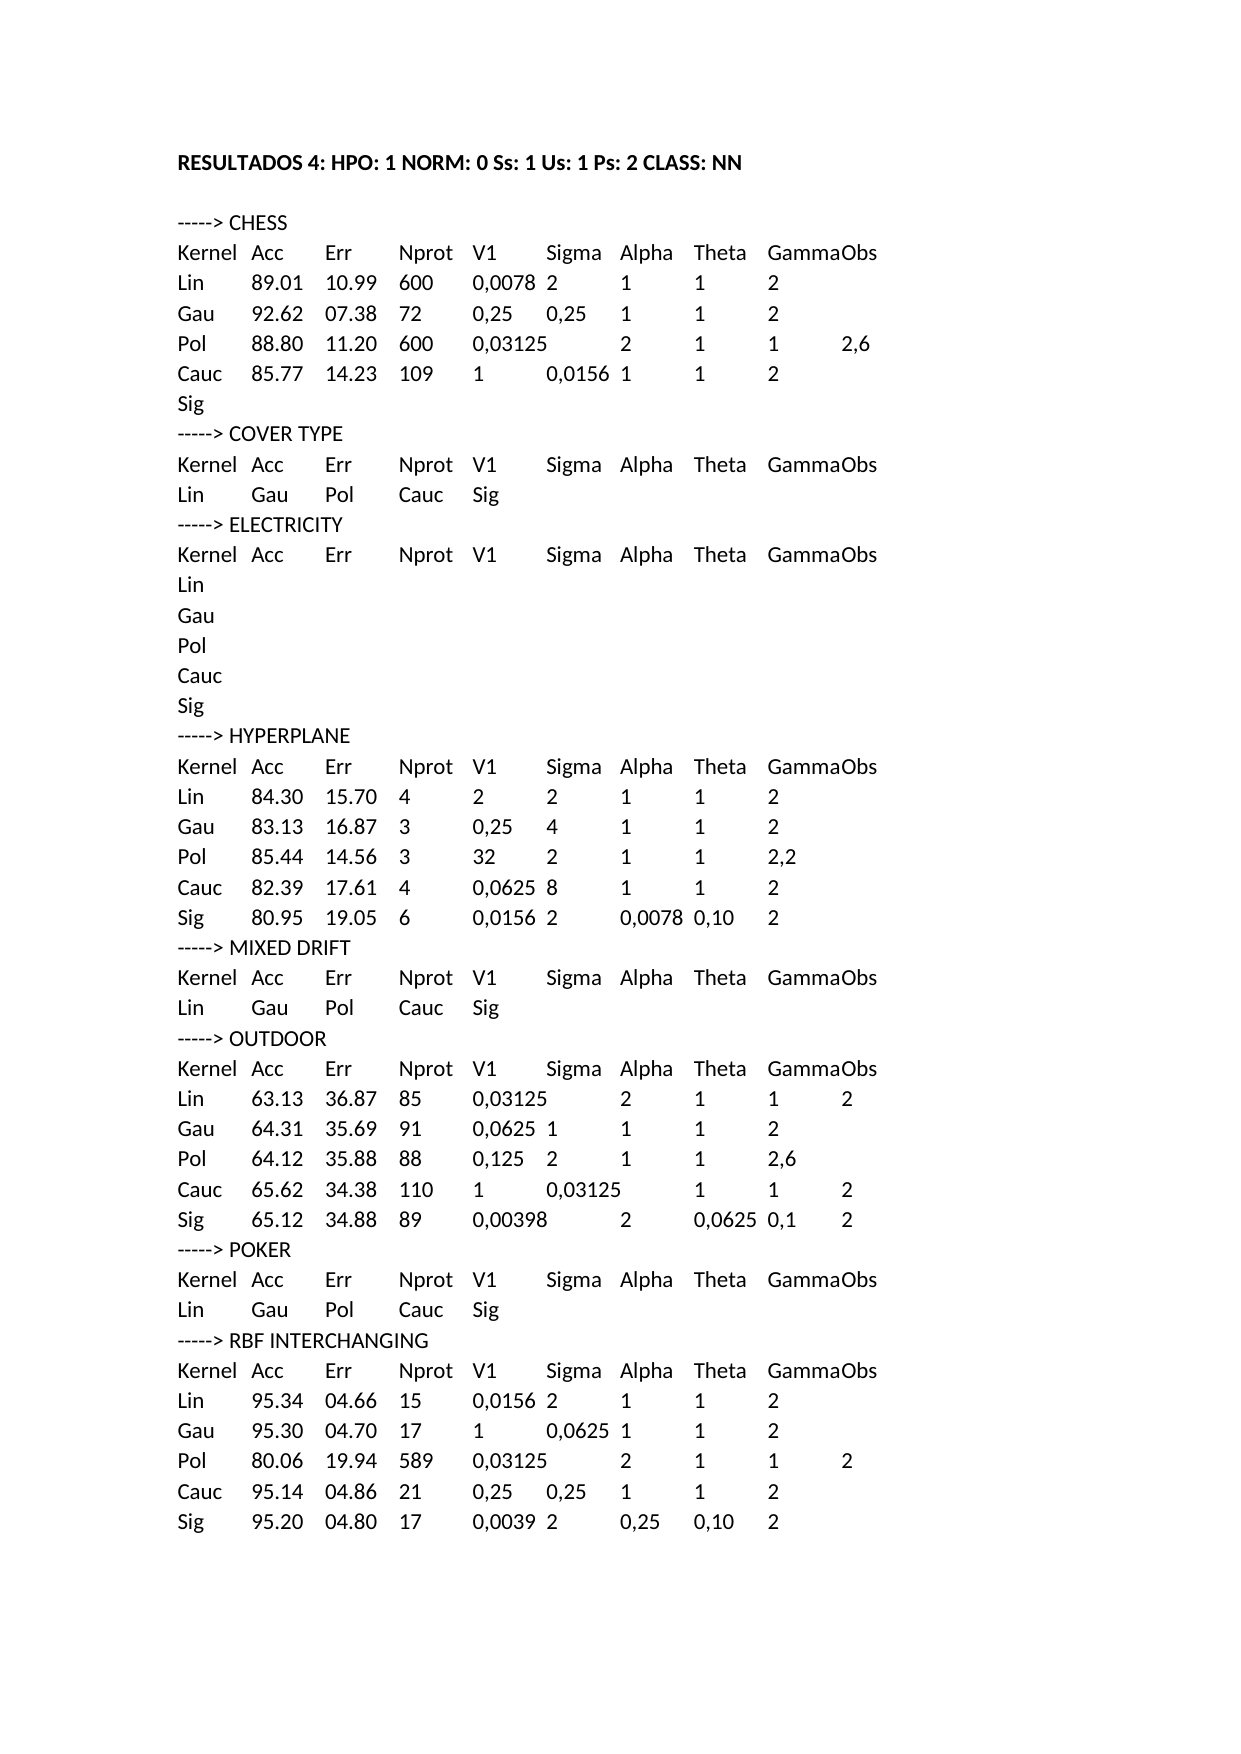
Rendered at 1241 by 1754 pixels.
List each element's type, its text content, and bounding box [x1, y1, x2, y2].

text Cauc 95.14 04.86 21 0,25 0,25 1 1 2 [177, 1477, 1063, 1505]
text -----> ELECTRICITY [177, 510, 1063, 538]
text -----> POKER [177, 1235, 1063, 1263]
text -----> CHESS [177, 208, 1063, 236]
text RESULTADOS 4: HPO: 1 NORM: 0 Ss: 1 Us: 1 Ps: 2 CLASS: NN [177, 148, 1063, 176]
text Pol [177, 631, 1063, 659]
text Cauc [177, 661, 1063, 689]
text Pol 80.06 19.94 589 0,03125 2 1 1 2 [177, 1447, 1063, 1474]
text Cauc 82.39 17.61 4 0,0625 8 1 1 2 [177, 873, 1063, 901]
text -----> RBF INTERCHANGING [177, 1326, 1063, 1354]
text Kernel Acc Err Nprot V1 Sigma Alpha Theta Gamma Obs [177, 963, 1063, 991]
text -----> COVER TYPE [177, 419, 1063, 447]
text Kernel Acc Err Nprot V1 Sigma Alpha Theta Gamma Obs [177, 1054, 1063, 1082]
text -----> MIXED DRIFT [177, 933, 1063, 961]
text Pol 85.44 14.56 3 32 2 1 1 2,2 [177, 842, 1063, 870]
text Pol 64.12 35.88 88 0,125 2 1 1 2,6 [177, 1144, 1063, 1172]
text Kernel Acc Err Nprot V1 Sigma Alpha Theta Gamma Obs [177, 540, 1063, 568]
text Gau 83.13 16.87 3 0,25 4 1 1 2 [177, 812, 1063, 840]
text Kernel Acc Err Nprot V1 Sigma Alpha Theta Gamma Obs [177, 1265, 1063, 1293]
text Gau 64.31 35.69 91 0,0625 1 1 1 2 [177, 1114, 1063, 1142]
text Lin 84.30 15.70 4 2 2 1 1 2 [177, 782, 1063, 810]
text Gau [177, 601, 1063, 629]
text Sig [177, 389, 1063, 417]
text Lin 63.13 36.87 85 0,03125 2 1 1 2 [177, 1084, 1063, 1112]
text Sig 65.12 34.88 89 0,00398 2 0,0625 0,1 2 [177, 1205, 1063, 1233]
text Lin 95.34 04.66 15 0,0156 2 1 1 2 [177, 1386, 1063, 1414]
text Kernel Acc Err Nprot V1 Sigma Alpha Theta Gamma Obs [177, 450, 1063, 478]
text Lin Gau Pol Cauc Sig [177, 993, 1063, 1021]
text Gau 92.62 07.38 72 0,25 0,25 1 1 2 [177, 299, 1063, 327]
text Kernel Acc Err Nprot V1 Sigma Alpha Theta Gamma Obs [177, 752, 1063, 780]
text Sig [177, 691, 1063, 719]
text Kernel Acc Err Nprot V1 Sigma Alpha Theta Gamma Obs [177, 1356, 1063, 1384]
text Lin Gau Pol Cauc Sig [177, 480, 1063, 508]
text Sig 80.95 19.05 6 0,0156 2 0,0078 0,10 2 [177, 903, 1063, 931]
text -----> OUTDOOR [177, 1024, 1063, 1052]
text -----> HYPERPLANE [177, 722, 1063, 749]
text Pol 88.80 11.20 600 0,03125 2 1 1 2,6 [177, 329, 1063, 357]
text Kernel Acc Err Nprot V1 Sigma Alpha Theta Gamma Obs [177, 238, 1063, 266]
text Lin [177, 571, 1063, 598]
text Sig 95.20 04.80 17 0,0039 2 0,25 0,10 2 [177, 1507, 1063, 1535]
text Lin Gau Pol Cauc Sig [177, 1296, 1063, 1323]
text Lin 89.01 10.99 600 0,0078 2 1 1 2 [177, 268, 1063, 296]
text Gau 95.30 04.70 17 1 0,0625 1 1 2 [177, 1416, 1063, 1444]
text Cauc 65.62 34.38 110 1 0,03125 1 1 2 [177, 1175, 1063, 1203]
text Cauc 85.77 14.23 109 1 0,0156 1 1 2 [177, 359, 1063, 387]
